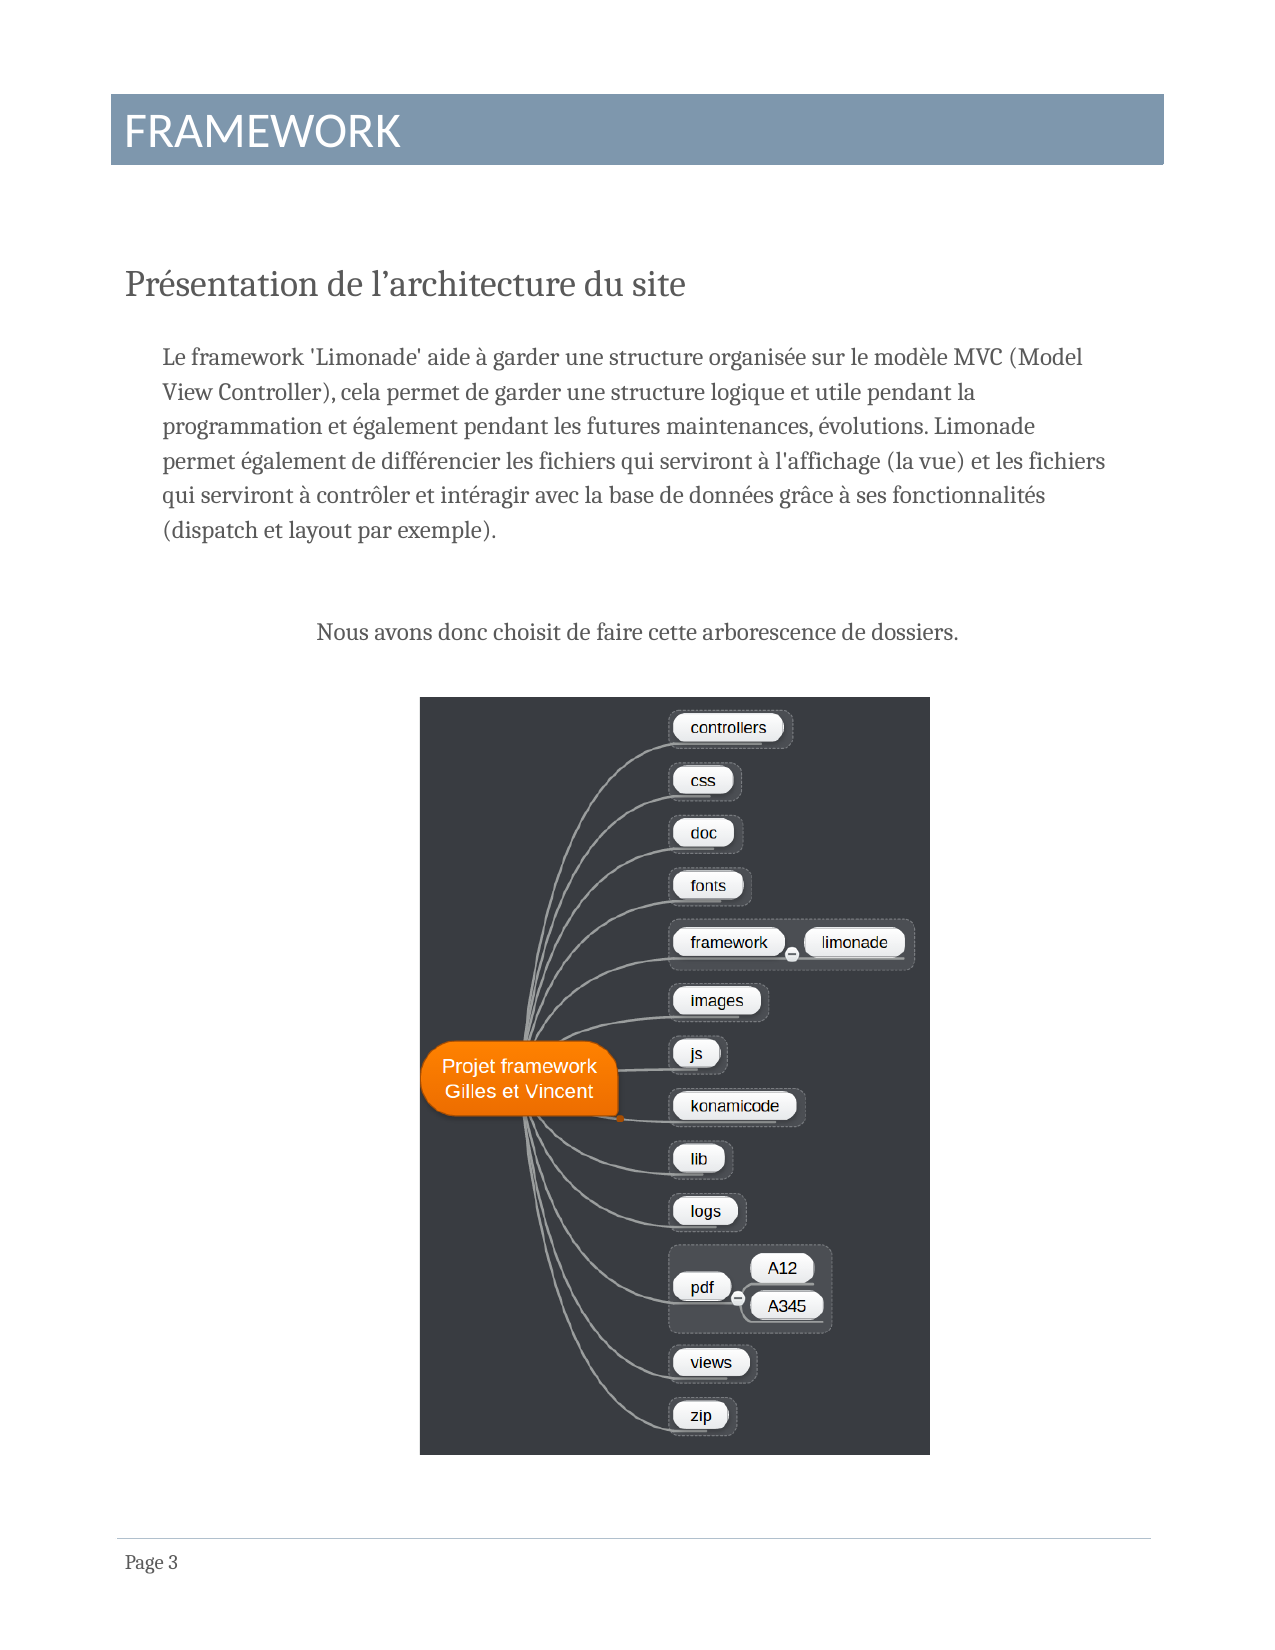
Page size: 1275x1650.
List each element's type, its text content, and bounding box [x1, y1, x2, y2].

subtitle Présentation de l’architecture du site [124, 262, 1151, 306]
text Nous avons donc choisit de faire cette arborescence de dossiers. [162, 618, 1113, 647]
text Le framework 'Limonade' aide à garder une structure organisée sur le modèle MVC (Model View Controller), cela permet de garder une structure logique et utile pendant la programmation et également pendant les futures maintenances, évolutions. Limonade permet également de différencier les fichiers qui serviront à l'affichage (la vue) et les fichiers qui serviront à contrôler et intéragir avec la base de données grâce à ses fonctionnalités (dispatch et layout par exemple). [162, 343, 1113, 544]
picture [419, 697, 930, 1455]
